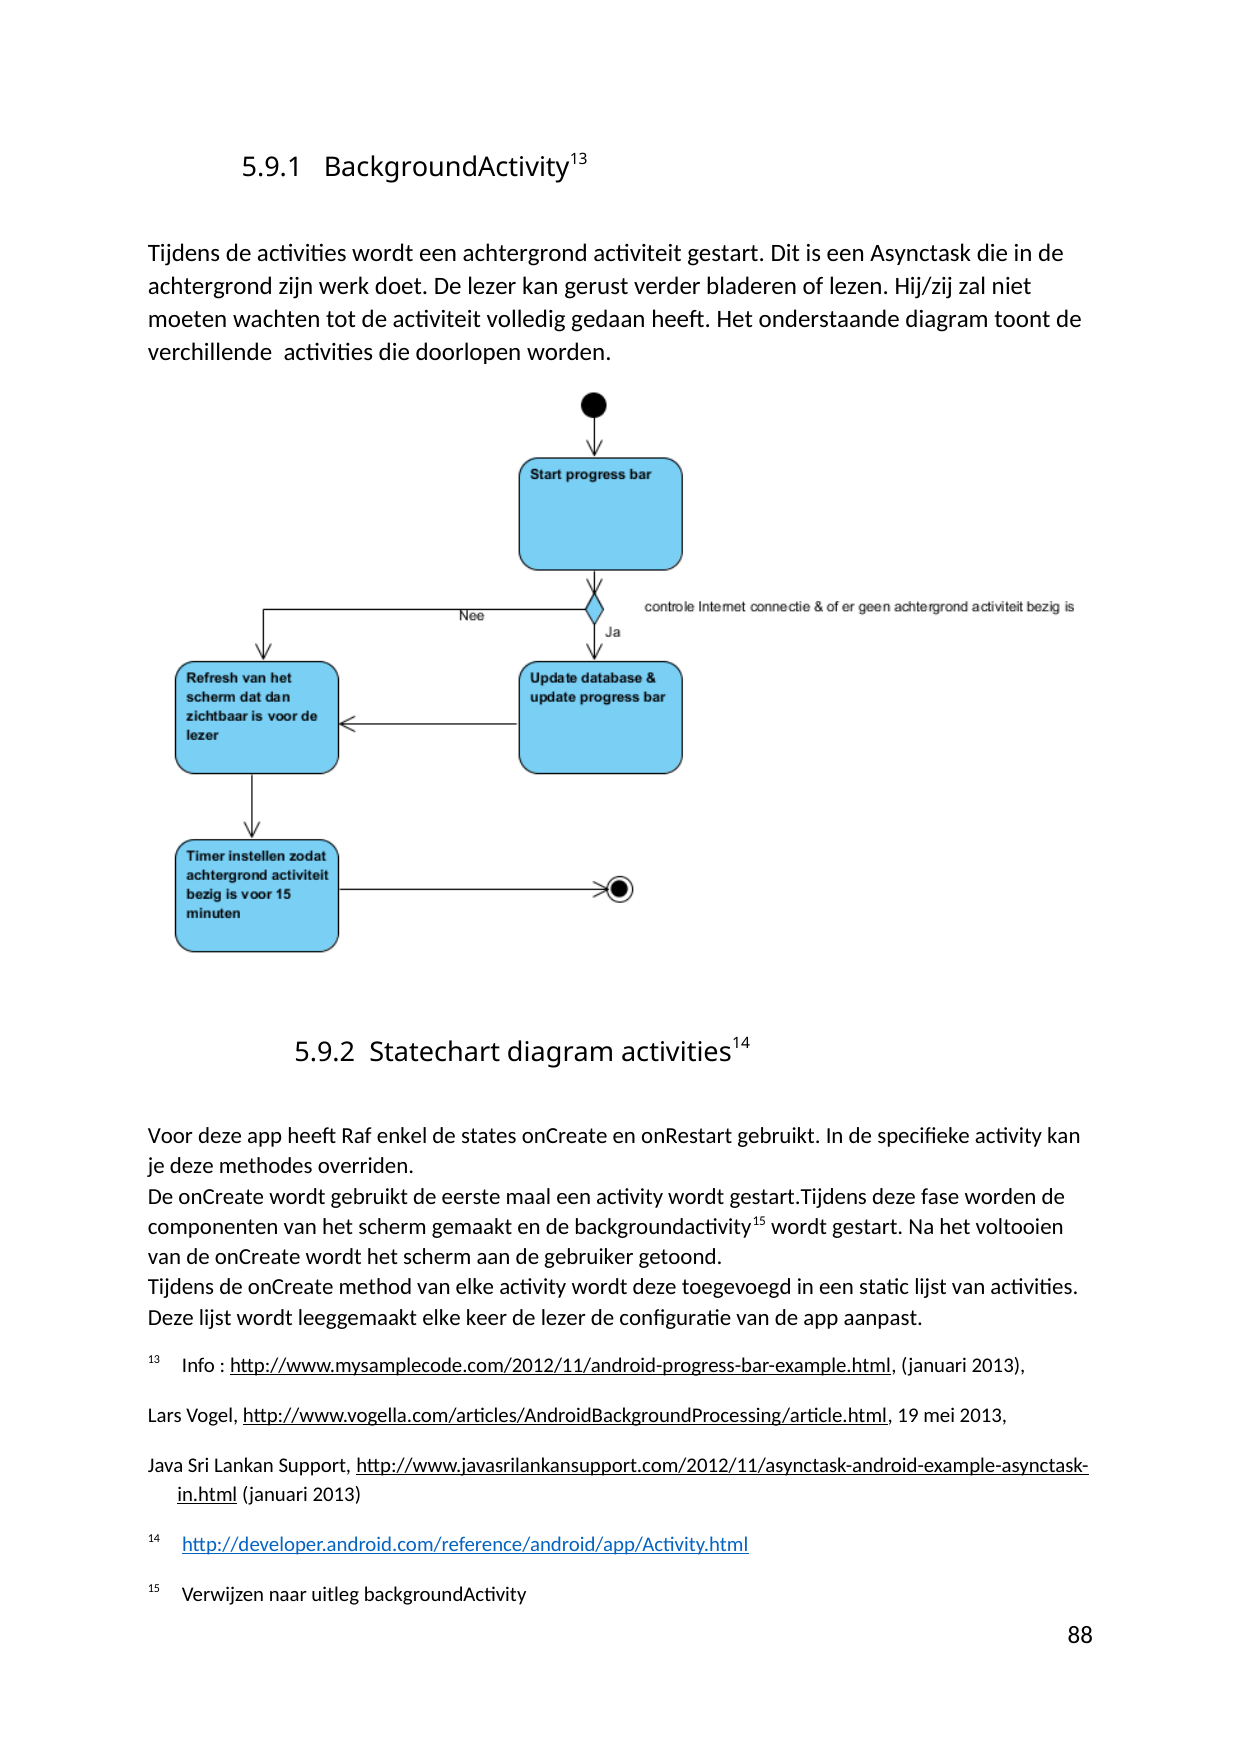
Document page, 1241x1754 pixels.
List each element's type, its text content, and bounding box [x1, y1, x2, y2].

picture [147, 385, 1093, 969]
subtitle BackgroundActivity [241, 148, 1093, 184]
subtitle Statechart diagram activities [294, 1032, 1093, 1069]
list De onCreate wordt gebruikt de eerste maal een activity wordt gestart.Tijdens deze fase worden de componenten van het scherm gemaakt en de backgroundactivity wordt gestart. Na het voltooien van de onCreate wordt het scherm aan de gebruiker getoond. [148, 1182, 1093, 1270]
list Voor deze app heeft Raf enkel de states onCreate en onRestart gebruikt. In de specifieke activity kan je deze methodes overriden. [148, 1121, 1093, 1180]
text Tijdens de activities wordt een achtergrond activiteit gestart. Dit is een Asynctask die in de achtergrond zijn werk doet. De lezer kan gerust verder bladeren of lezen. Hij/zij zal niet moeten wachten tot de activiteit volledig gedaan heeft. Het onderstaande diagram toont de verchillende activities die doorlopen worden. [148, 237, 1093, 366]
list Tijdens de onCreate method van elke activity wordt deze toegevoegd in een static lijst van activities. Deze lijst wordt leeggemaakt elke keer de lezer de configuratie van de app aanpast. [148, 1272, 1093, 1331]
